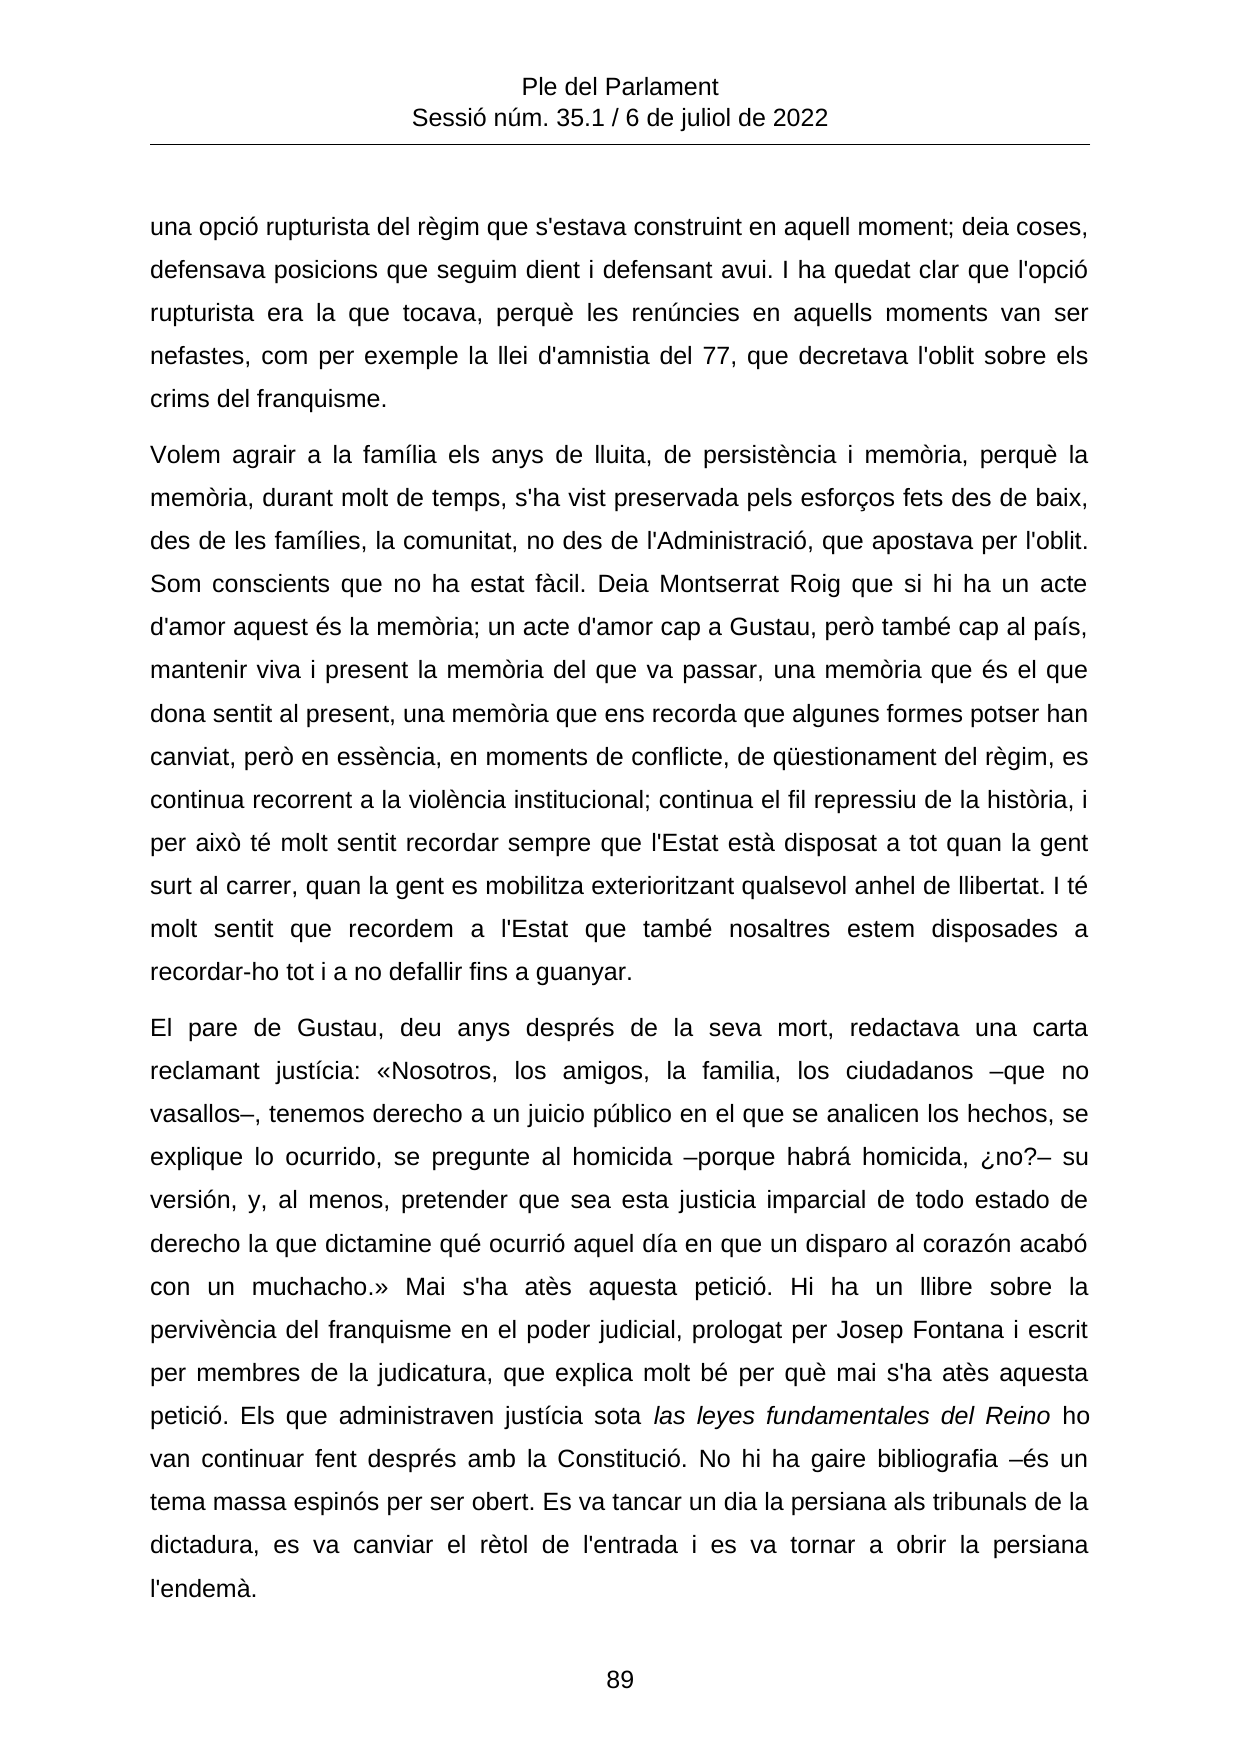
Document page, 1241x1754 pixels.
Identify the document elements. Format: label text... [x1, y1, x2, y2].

text El pare de Gustau, deu anys després de la seva mort, redactava una carta reclamant justícia: «Nosotros, los amigos, la familia, los ciudadanos –que no vasallos–, tenemos derecho a un juicio público en el que se analicen los hechos, se explique lo ocurrido, se pregunte al homicida –porque habrá homicida, ¿no?– su versión, y, al menos, pretender que sea esta justicia imparcial de todo estado de derecho la que dictamine qué ocurrió aquel día en que un disparo al corazón acabó con un muchacho.» Mai s'ha atès aquesta petició. Hi ha un llibre sobre la pervivència del franquisme en el poder judicial, prologat per Josep Fontana i escrit per membres de la judicatura, que explica molt bé per què mai s'ha atès aquesta petició. Els que administraven justícia sota las leyes fundamentales del Reino ho van continuar fent després amb la Constitució. No hi ha gaire bibliografia –és un tema massa espinós per ser obert. Es va tancar un dia la persiana als tribunals de la dictadura, es va canviar el rètol de l'entrada i es va tornar a obrir la persiana l'endemà. [150, 1013, 1090, 1602]
text Volem agrair a la família els anys de lluita, de persistència i memòria, perquè la memòria, durant molt de temps, s'ha vist preservada pels esforços fets des de baix, des de les famílies, la comunitat, no des de l'Administració, que apostava per l'oblit. Som conscients que no ha estat fàcil. Deia Montserrat Roig que si hi ha un acte d'amor aquest és la memòria; un acte d'amor cap a Gustau, però també cap al país, mantenir viva i present la memòria del que va passar, una memòria que és el que dona sentit al present, una memòria que ens recorda que algunes formes potser han canviat, però en essència, en moments de conflicte, de qüestionament del règim, es continua recorrent a la violència institucional; continua el fil repressiu de la història, i per això té molt sentit recordar sempre que l'Estat està disposat a tot quan la gent surt al carrer, quan la gent es mobilitza exterioritzant qualsevol anhel de llibertat. I té molt sentit que recordem a l'Estat que també nosaltres estem disposades a recordar-ho tot i a no defallir fins a guanyar. [150, 440, 1090, 986]
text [150, 212, 1090, 413]
